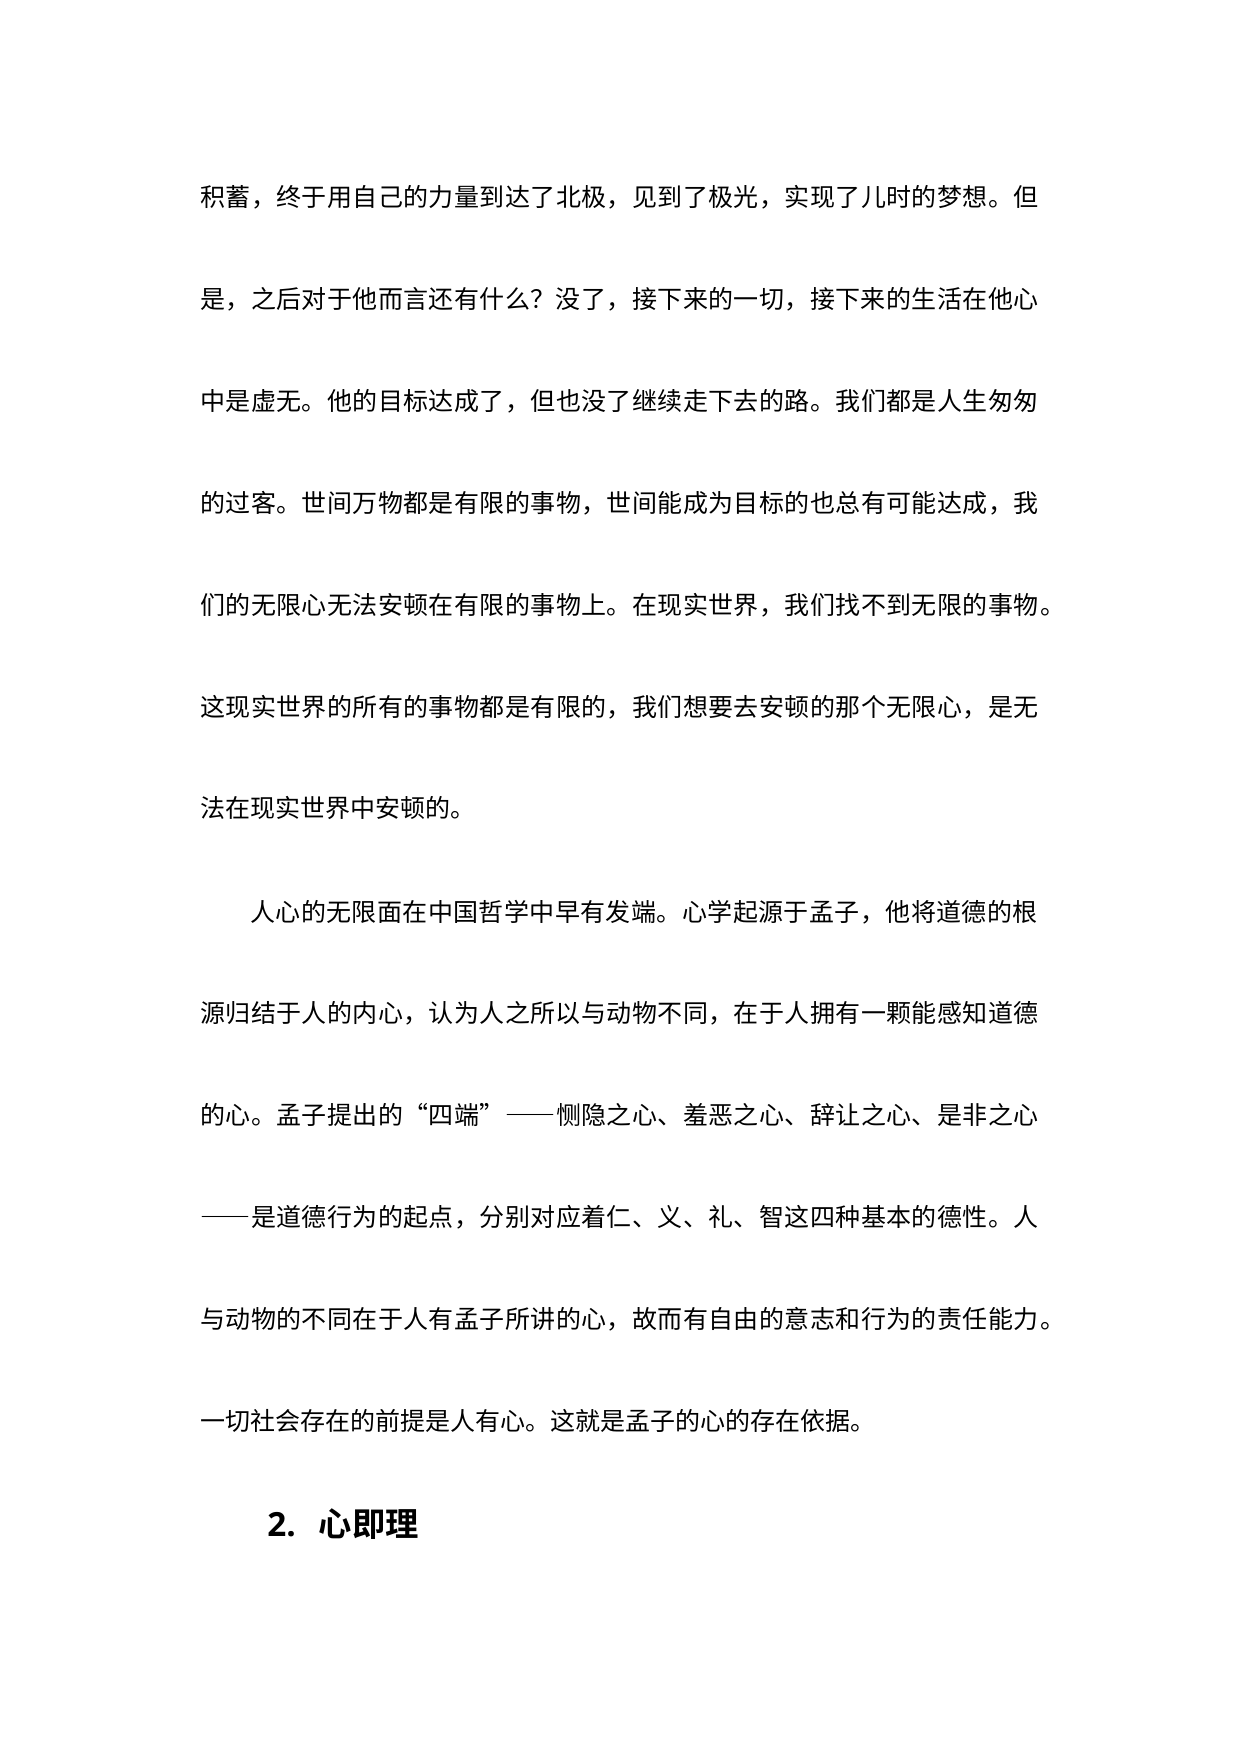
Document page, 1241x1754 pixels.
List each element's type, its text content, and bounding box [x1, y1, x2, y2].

subtitle 心即理 [200, 1488, 1040, 1556]
text 人心的无限面在中国哲学中早有发端。心学起源于孟子，他将道德的根源归结于人的内心，认为人之所以与动物不同，在于人拥有一颗能感知道德的心。孟子提出的“四端”——恻隐之心、羞恶之心、辞让之心、是非之心——是道德行为的起点，分别对应着仁、义、礼、智这四种基本的德性。人与动物的不同在于人有孟子所讲的心，故而有自由的意志和行为的责任能力。一切社会存在的前提是人有心。这就是孟子的心的存在依据。 [200, 876, 1040, 1453]
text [200, 162, 1040, 841]
